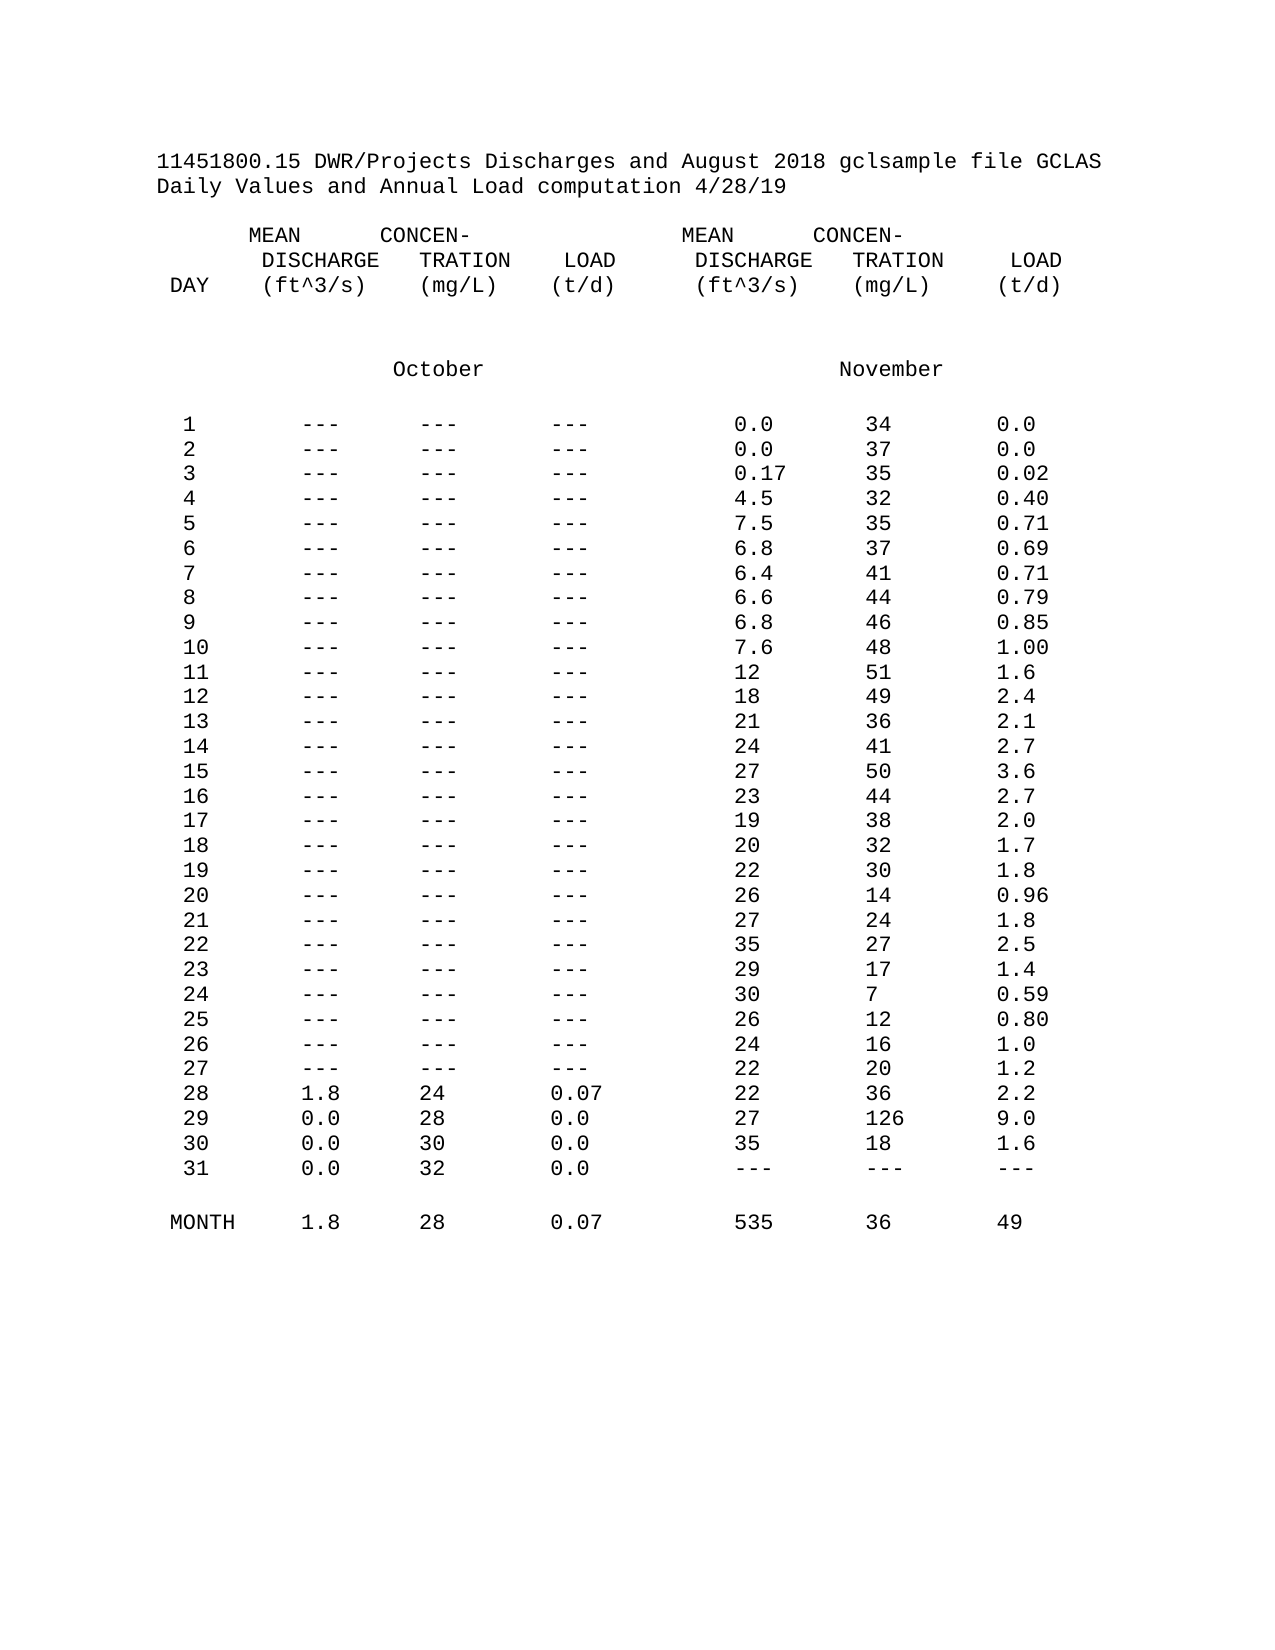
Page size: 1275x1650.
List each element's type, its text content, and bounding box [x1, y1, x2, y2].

text 2 --- --- --- 0.0 37 0.0 [156, 438, 1172, 462]
text MEAN CONCEN- MEAN CONCEN- [156, 224, 1172, 249]
text 15 --- --- --- 27 50 3.6 [156, 760, 1172, 785]
text 3 --- --- --- 0.17 35 0.02 [156, 462, 1172, 487]
text 25 --- --- --- 26 12 0.80 [156, 1008, 1172, 1033]
text 13 --- --- --- 21 36 2.1 [156, 710, 1172, 735]
text DISCHARGE TRATION LOAD DISCHARGE TRATION LOAD [156, 249, 1172, 274]
text 12 --- --- --- 18 49 2.4 [156, 686, 1172, 710]
text 22 --- --- --- 35 27 2.5 [156, 933, 1172, 958]
text 19 --- --- --- 22 30 1.8 [156, 859, 1172, 884]
text 16 --- --- --- 23 44 2.7 [156, 785, 1172, 809]
text 28 1.8 24 0.07 22 36 2.2 [156, 1082, 1172, 1107]
text 29 0.0 28 0.0 27 126 9.0 [156, 1107, 1172, 1132]
text 23 --- --- --- 29 17 1.4 [156, 958, 1172, 983]
text October November [156, 358, 1172, 383]
text DAY (ft^3/s) (mg/L) (t/d) (ft^3/s) (mg/L) (t/d) [156, 274, 1172, 299]
text 6 --- --- --- 6.8 37 0.69 [156, 537, 1172, 562]
text 18 --- --- --- 20 32 1.7 [156, 834, 1172, 859]
text 24 --- --- --- 30 7 0.59 [156, 983, 1172, 1008]
text 20 --- --- --- 26 14 0.96 [156, 884, 1172, 909]
text 11 --- --- --- 12 51 1.6 [156, 661, 1172, 686]
text 5 --- --- --- 7.5 35 0.71 [156, 512, 1172, 537]
text 1 --- --- --- 0.0 34 0.0 [156, 413, 1172, 438]
text 26 --- --- --- 24 16 1.0 [156, 1033, 1172, 1057]
text MONTH 1.8 28 0.07 535 36 49 [156, 1211, 1172, 1236]
text 8 --- --- --- 6.6 44 0.79 [156, 586, 1172, 611]
text 4 --- --- --- 4.5 32 0.40 [156, 487, 1172, 512]
text 9 --- --- --- 6.8 46 0.85 [156, 611, 1172, 636]
text 21 --- --- --- 27 24 1.8 [156, 909, 1172, 933]
text 31 0.0 32 0.0 --- --- --- [156, 1157, 1172, 1181]
text 30 0.0 30 0.0 35 18 1.6 [156, 1132, 1172, 1157]
text 10 --- --- --- 7.6 48 1.00 [156, 636, 1172, 661]
text 7 --- --- --- 6.4 41 0.71 [156, 562, 1172, 586]
text 14 --- --- --- 24 41 2.7 [156, 735, 1172, 760]
text 11451800.15 DWR/Projects Discharges and August 2018 gclsample file GCLAS Daily Values and Annual Load computation 4/28/19 [156, 150, 1172, 199]
text 27 --- --- --- 22 20 1.2 [156, 1057, 1172, 1082]
text 17 --- --- --- 19 38 2.0 [156, 809, 1172, 834]
